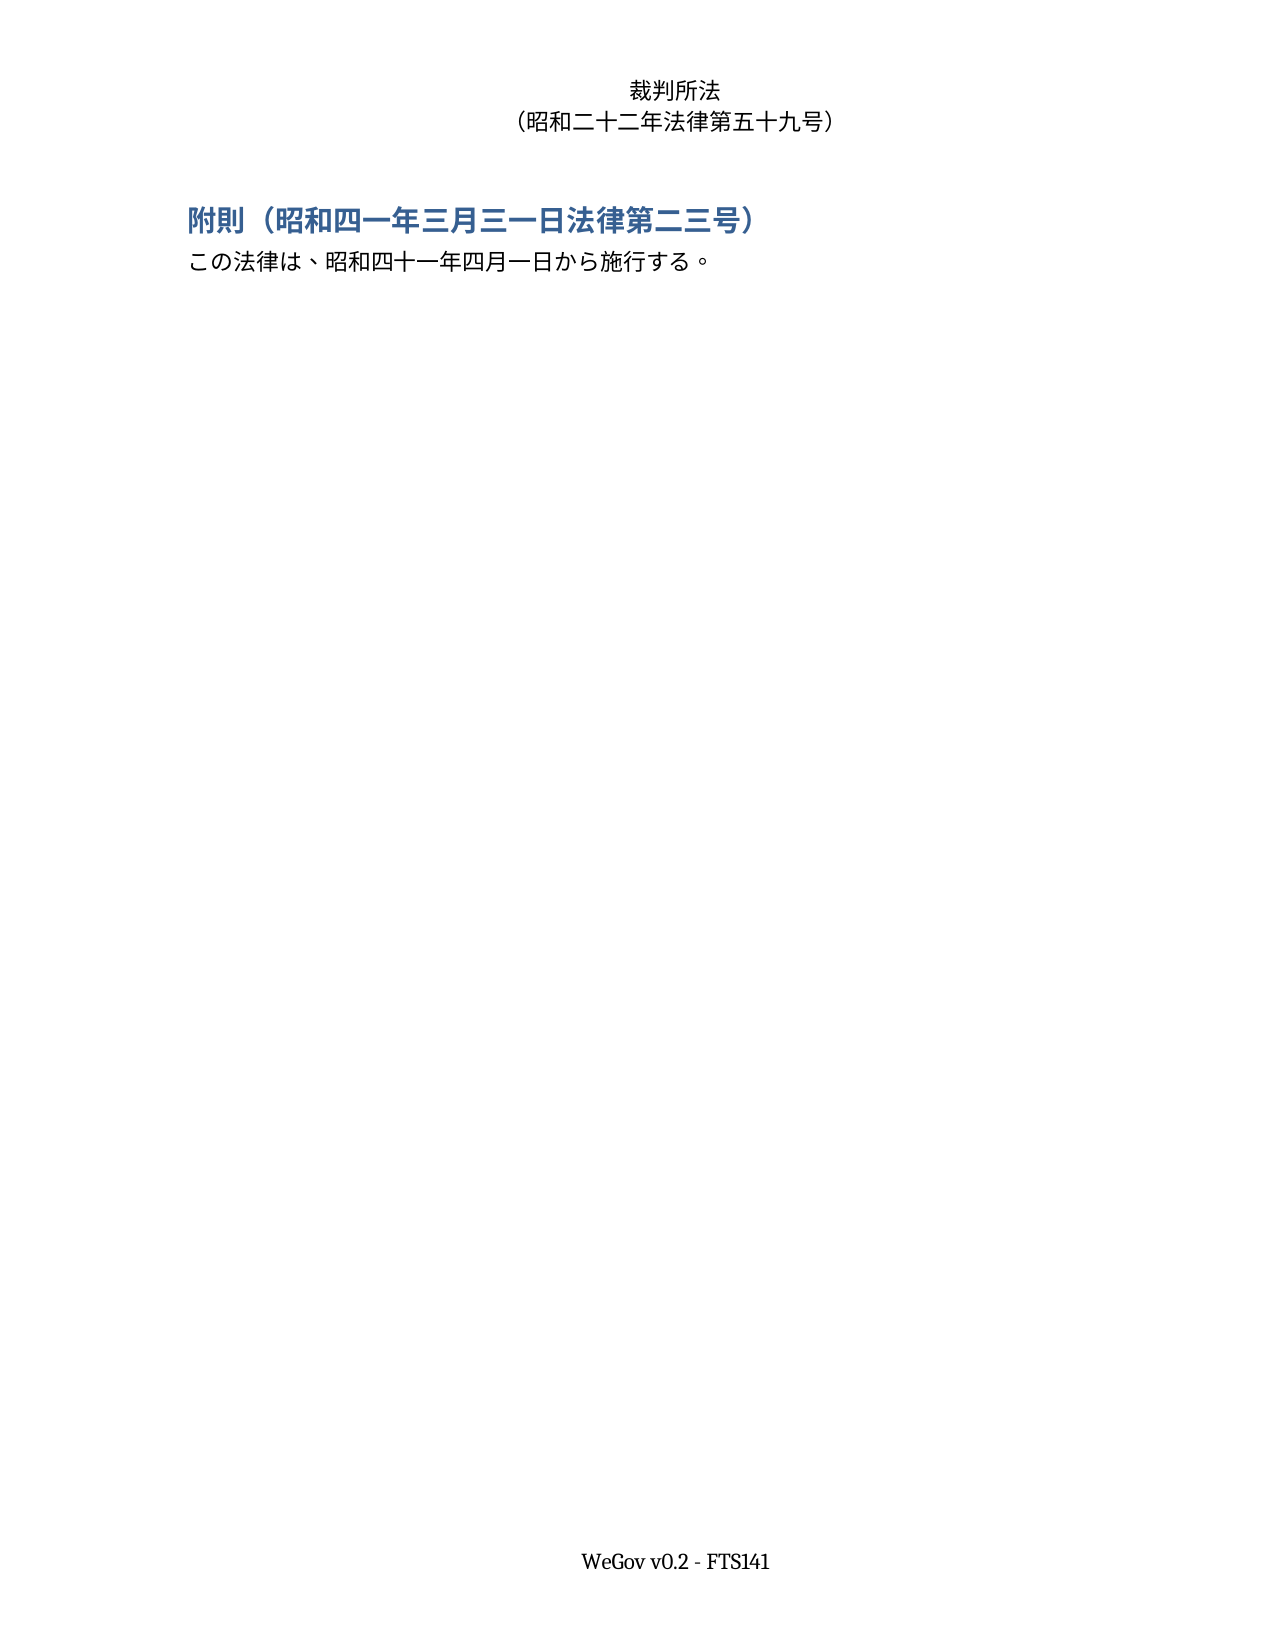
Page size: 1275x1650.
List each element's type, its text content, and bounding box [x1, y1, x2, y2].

subtitle 附則（昭和四一年三月三一日法律第二三号） [187, 200, 1087, 240]
text この法律は、昭和四十一年四月一日から施行する。 [187, 246, 1087, 277]
